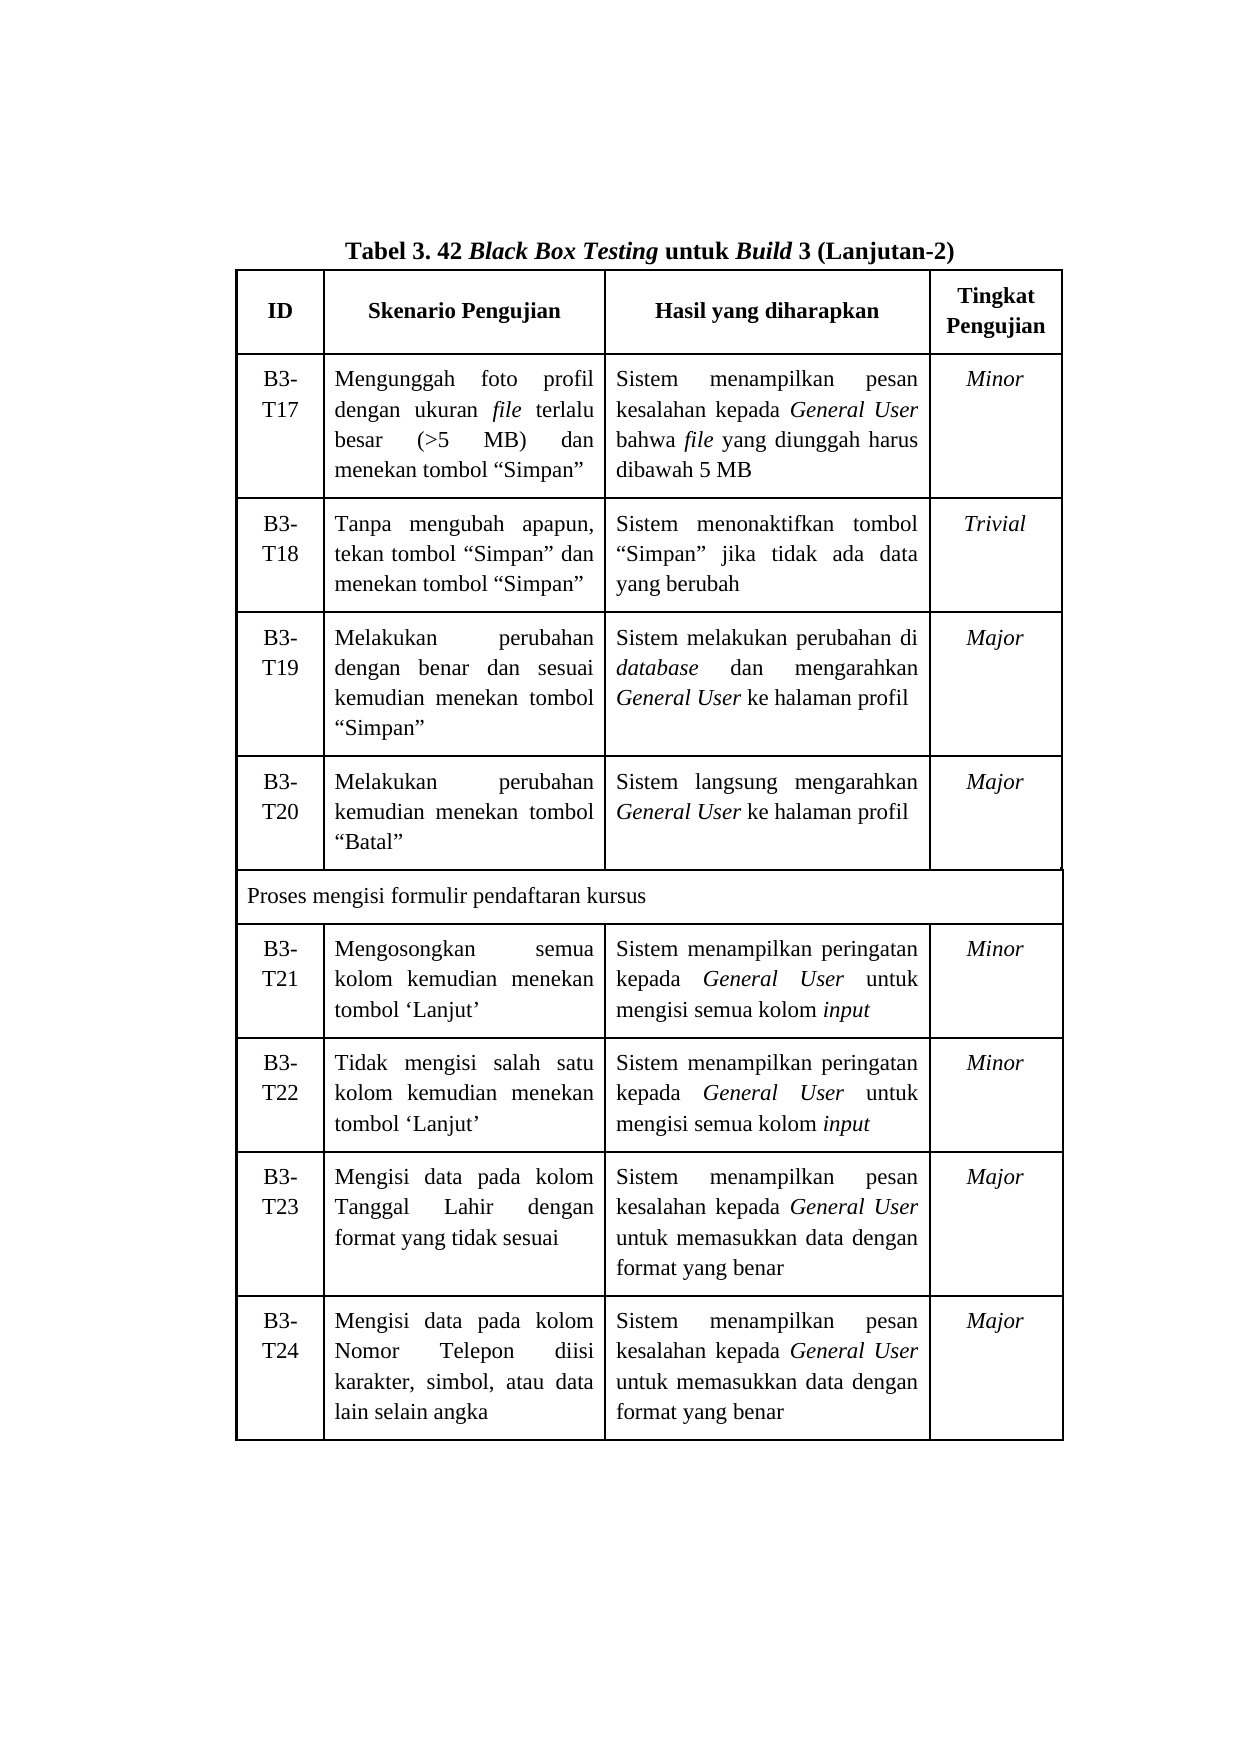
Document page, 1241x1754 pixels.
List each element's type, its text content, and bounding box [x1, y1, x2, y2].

table_cell Major [931, 1153, 1062, 1295]
table_cell B3-T21 [238, 925, 323, 1037]
table_cell B3-T22 [238, 1039, 323, 1151]
table_cell Mengosongkan semua kolom kemudian menekan tombol ‘Lanjut’ [325, 925, 604, 1037]
table_cell Melakukan perubahan kemudian menekan tombol “Batal” [325, 757, 604, 869]
table_cell B3-T18 [238, 499, 323, 611]
table_cell Proses mengisi formulir pendaftaran kursus [238, 871, 1062, 923]
table_cell B3-T20 [238, 757, 323, 869]
table_cell Sistem menampilkan pesan kesalahan kepada General User bahwa file yang diunggah harus dibawah 5 MB [606, 355, 929, 497]
table_cell Trivial [931, 499, 1061, 611]
table_cell B3-T17 [238, 355, 323, 497]
table_header Hasil yang diharapkan [606, 271, 929, 353]
table_cell Major [931, 613, 1061, 755]
table_cell Major [931, 757, 1061, 869]
table_cell B3-T23 [238, 1153, 323, 1295]
table_cell B3-T19 [238, 613, 323, 755]
table_cell Minor [931, 1039, 1062, 1151]
table_header ID [238, 271, 323, 353]
table_cell Major [931, 1297, 1062, 1439]
table_cell Mengisi data pada kolom Tanggal Lahir dengan format yang tidak sesuai [325, 1153, 604, 1295]
text Tabel 3. 42 Black Box Testing untuk Build 3 (Lanjutan-2) [236, 236, 1063, 265]
table_cell Mengisi data pada kolom Nomor Telepon diisi karakter, simbol, atau data lain selain angka [325, 1297, 604, 1439]
table_cell Tanpa mengubah apapun, tekan tombol “Simpan” dan menekan tombol “Simpan” [325, 499, 604, 611]
table_header Tingkat Pengujian [931, 271, 1061, 353]
table_cell Tidak mengisi salah satu kolom kemudian menekan tombol ‘Lanjut’ [325, 1039, 604, 1151]
table_header Skenario Pengujian [325, 271, 604, 353]
table_cell Minor [931, 355, 1061, 497]
table_cell Sistem melakukan perubahan di database dan mengarahkan General User ke halaman profil [606, 613, 929, 755]
table_cell Sistem menampilkan peringatan kepada General User untuk mengisi semua kolom input [606, 925, 929, 1037]
table_cell Sistem langsung mengarahkan General User ke halaman profil [606, 757, 929, 869]
table_cell Sistem menonaktifkan tombol “Simpan” jika tidak ada data yang berubah [606, 499, 929, 611]
table_cell Mengunggah foto profil dengan ukuran file terlalu besar (>5 MB) dan menekan tombol “Simpan” [325, 355, 604, 497]
table_cell Melakukan perubahan dengan benar dan sesuai kemudian menekan tombol “Simpan” [325, 613, 604, 755]
table_cell B3-T24 [238, 1297, 323, 1439]
table_cell Sistem menampilkan pesan kesalahan kepada General User untuk memasukkan data dengan format yang benar [606, 1297, 929, 1439]
table_cell Sistem menampilkan peringatan kepada General User untuk mengisi semua kolom input [606, 1039, 929, 1151]
table_cell Sistem menampilkan pesan kesalahan kepada General User untuk memasukkan data dengan format yang benar [606, 1153, 929, 1295]
table_cell Minor [931, 925, 1062, 1037]
